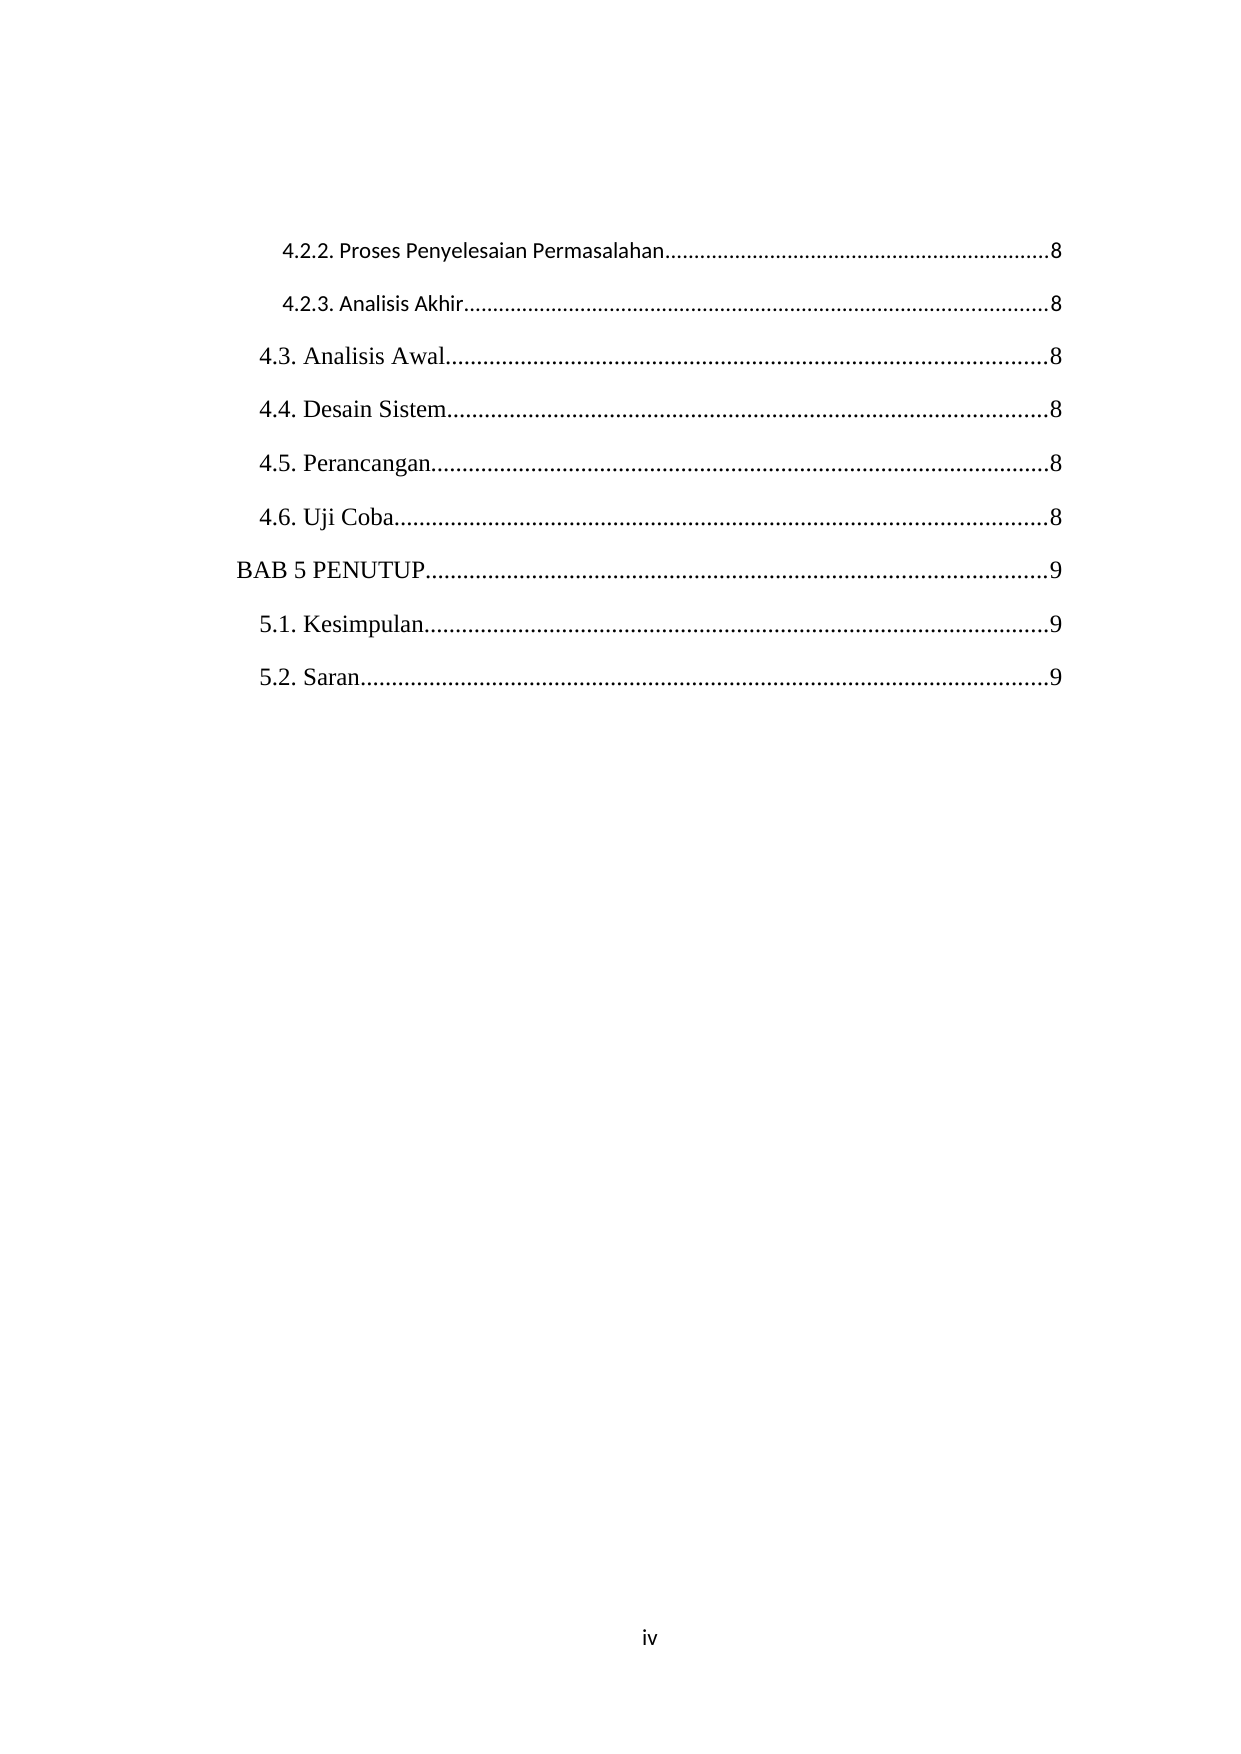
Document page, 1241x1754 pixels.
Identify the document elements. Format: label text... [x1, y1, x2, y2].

text 4.6. Uji Coba 8 [259, 502, 1063, 530]
text 4.3. Analisis Awal 8 [259, 341, 1063, 370]
text 4.4. Desain Sistem 8 [259, 394, 1063, 423]
text 5.2. Saran 9 [259, 662, 1063, 691]
text 4.2.2. Proses Penyelesaian Permasalahan 8 [282, 236, 1063, 264]
text 4.5. Perancangan 8 [259, 448, 1063, 477]
text 5.1. Kesimpulan 9 [259, 609, 1063, 637]
text 4.2.3. Analisis Akhir 8 [282, 289, 1063, 317]
text BAB 5 PENUTUP 9 [236, 555, 1063, 584]
